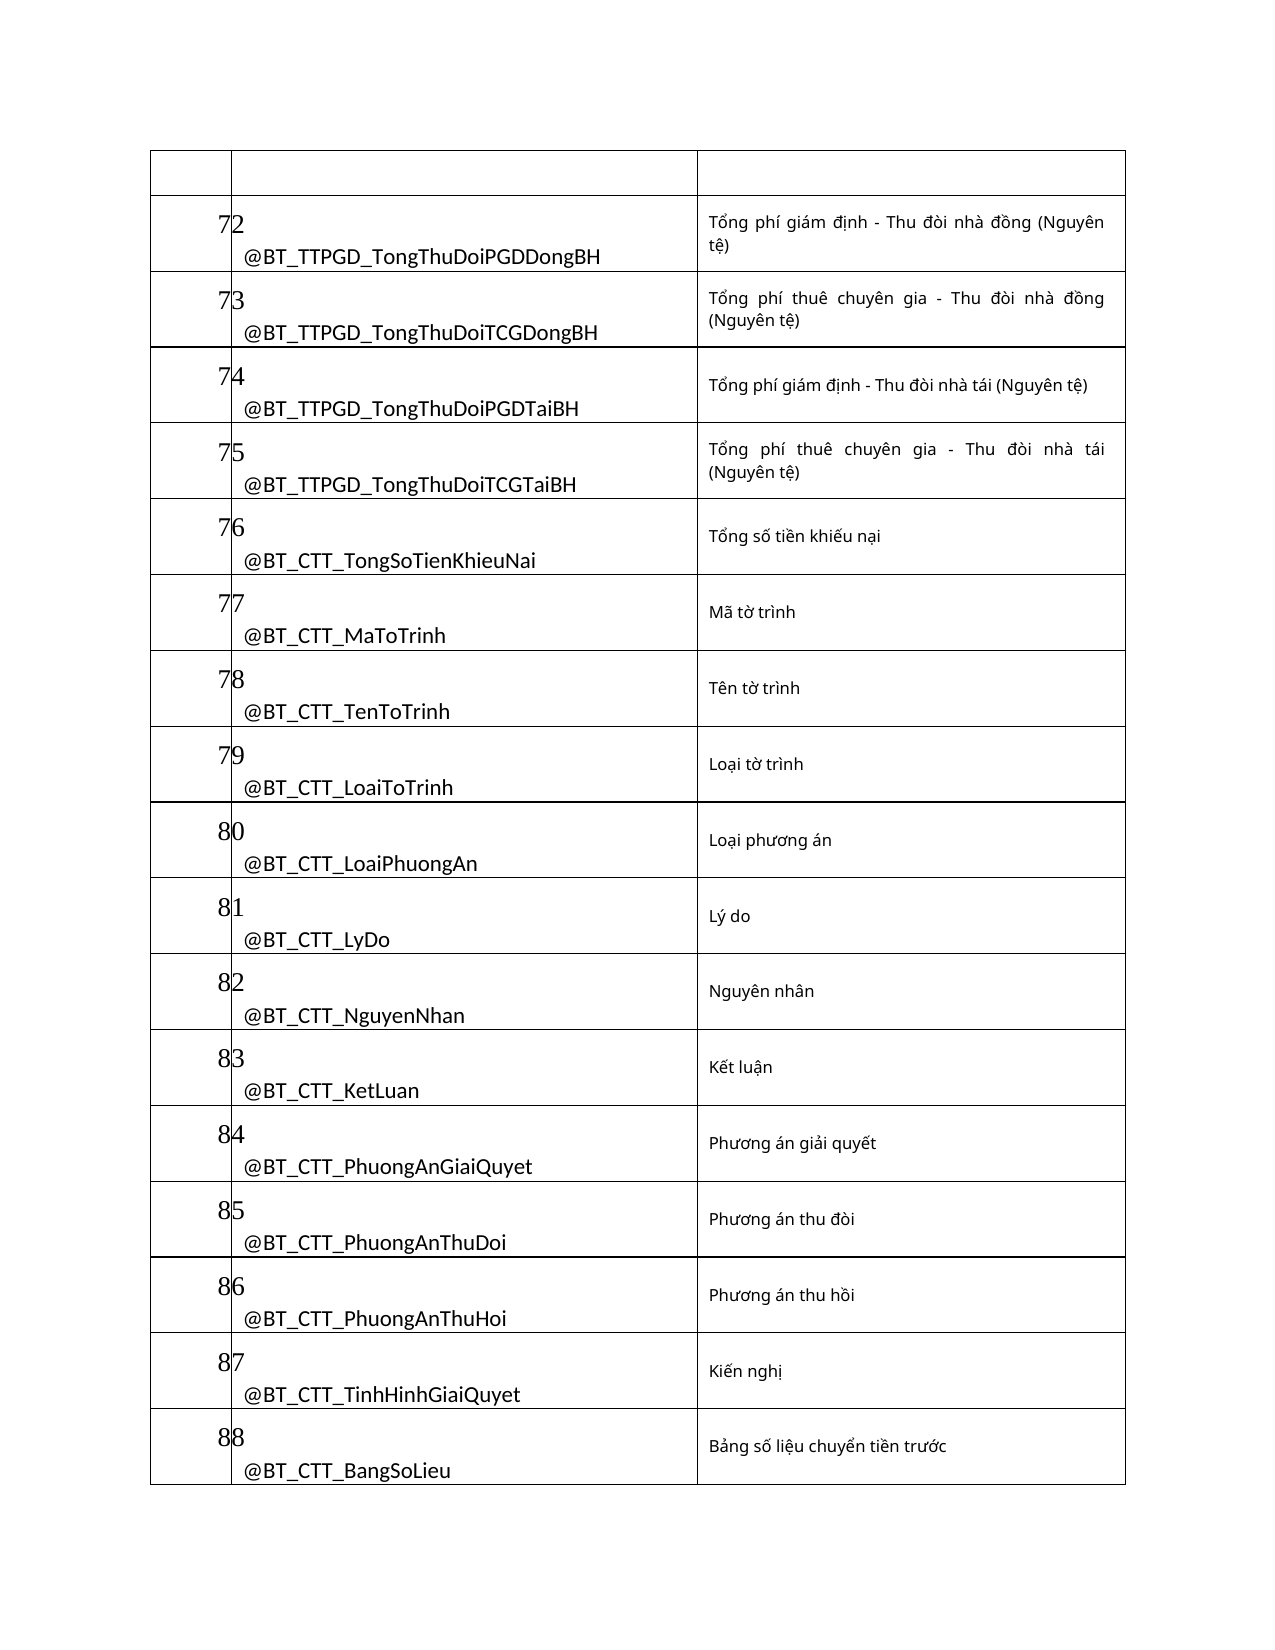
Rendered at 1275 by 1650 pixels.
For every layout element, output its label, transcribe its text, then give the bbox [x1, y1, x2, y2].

table_cell Loại tờ trình [698, 727, 1125, 801]
table_cell @BT_CTT_LoaiPhuongAn [232, 803, 697, 877]
table_cell [151, 727, 231, 801]
table_cell Nguyên nhân [698, 954, 1125, 1029]
table_cell [151, 272, 231, 346]
table_cell @BT_TTPGD_TongThuDoiPGDTaiBH [232, 348, 697, 422]
table_cell Lý do [698, 878, 1125, 953]
table_cell Bảng số liệu chuyển tiền trước [698, 1409, 1125, 1484]
table_cell [151, 954, 231, 1029]
table_cell @BT_TTPGD_TongThuDoiTCGTaiBH [232, 423, 697, 498]
table_cell Tổng phí thuê chuyên gia - Thu đòi nhà đồng (Nguyên tệ) [698, 272, 1125, 346]
table_cell @BT_CTT_TenToTrinh [232, 651, 697, 726]
table_cell [151, 151, 231, 195]
table_cell @BT_TTPGD_TongThuDoiPGDDongBH [232, 196, 697, 271]
table_cell @BT_CTT_TinhHinhGiaiQuyet [232, 1333, 697, 1408]
table_cell [151, 1030, 231, 1105]
table_cell Mã tờ trình [698, 575, 1125, 650]
table_cell Loại phương án [698, 803, 1125, 877]
table_cell @BT_CTT_MaToTrinh [232, 575, 697, 650]
table_cell @BT_CTT_LyDo [232, 878, 697, 953]
table_cell [151, 1106, 231, 1181]
table_cell Kết luận [698, 1030, 1125, 1105]
table_cell [151, 1333, 231, 1408]
table_cell Tổng phí giám định - Thu đòi nhà tái (Nguyên tệ) [698, 348, 1125, 422]
table_cell @BT_CTT_NguyenNhan [232, 954, 697, 1029]
table_cell @BT_CTT_LoaiToTrinh [232, 727, 697, 801]
table_cell @BT_TTPGD_TongThuDoiTCGDongBH [232, 272, 697, 346]
table_cell @BT_CTT_TongSoTienKhieuNai [232, 499, 697, 574]
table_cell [232, 151, 697, 195]
table_cell Tổng phí giám định - Thu đòi nhà đồng (Nguyên tệ) [698, 196, 1125, 271]
table_cell [151, 1409, 231, 1484]
table_cell [151, 878, 231, 953]
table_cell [698, 151, 1125, 195]
table_cell Kiến nghị [698, 1333, 1125, 1408]
table_cell [151, 348, 231, 422]
table_cell [151, 499, 231, 574]
table_cell @BT_CTT_PhuongAnThuDoi [232, 1182, 697, 1256]
table_cell @BT_CTT_PhuongAnThuHoi [232, 1258, 697, 1332]
table_cell Tên tờ trình [698, 651, 1125, 726]
table_cell @BT_CTT_KetLuan [232, 1030, 697, 1105]
table_cell [151, 803, 231, 877]
table_cell [151, 423, 231, 498]
table_cell [151, 575, 231, 650]
table_cell [151, 651, 231, 726]
table_cell [151, 1258, 231, 1332]
table_cell Phương án thu hồi [698, 1258, 1125, 1332]
table_cell Tổng số tiền khiếu nại [698, 499, 1125, 574]
table_cell @BT_CTT_BangSoLieu [232, 1409, 697, 1484]
table_cell Phương án giải quyết [698, 1106, 1125, 1181]
table_cell @BT_CTT_PhuongAnGiaiQuyet [232, 1106, 697, 1181]
table_cell Phương án thu đòi [698, 1182, 1125, 1256]
table_cell [151, 196, 231, 271]
table_cell [151, 1182, 231, 1256]
table_cell Tổng phí thuê chuyên gia - Thu đòi nhà tái (Nguyên tệ) [698, 423, 1125, 498]
